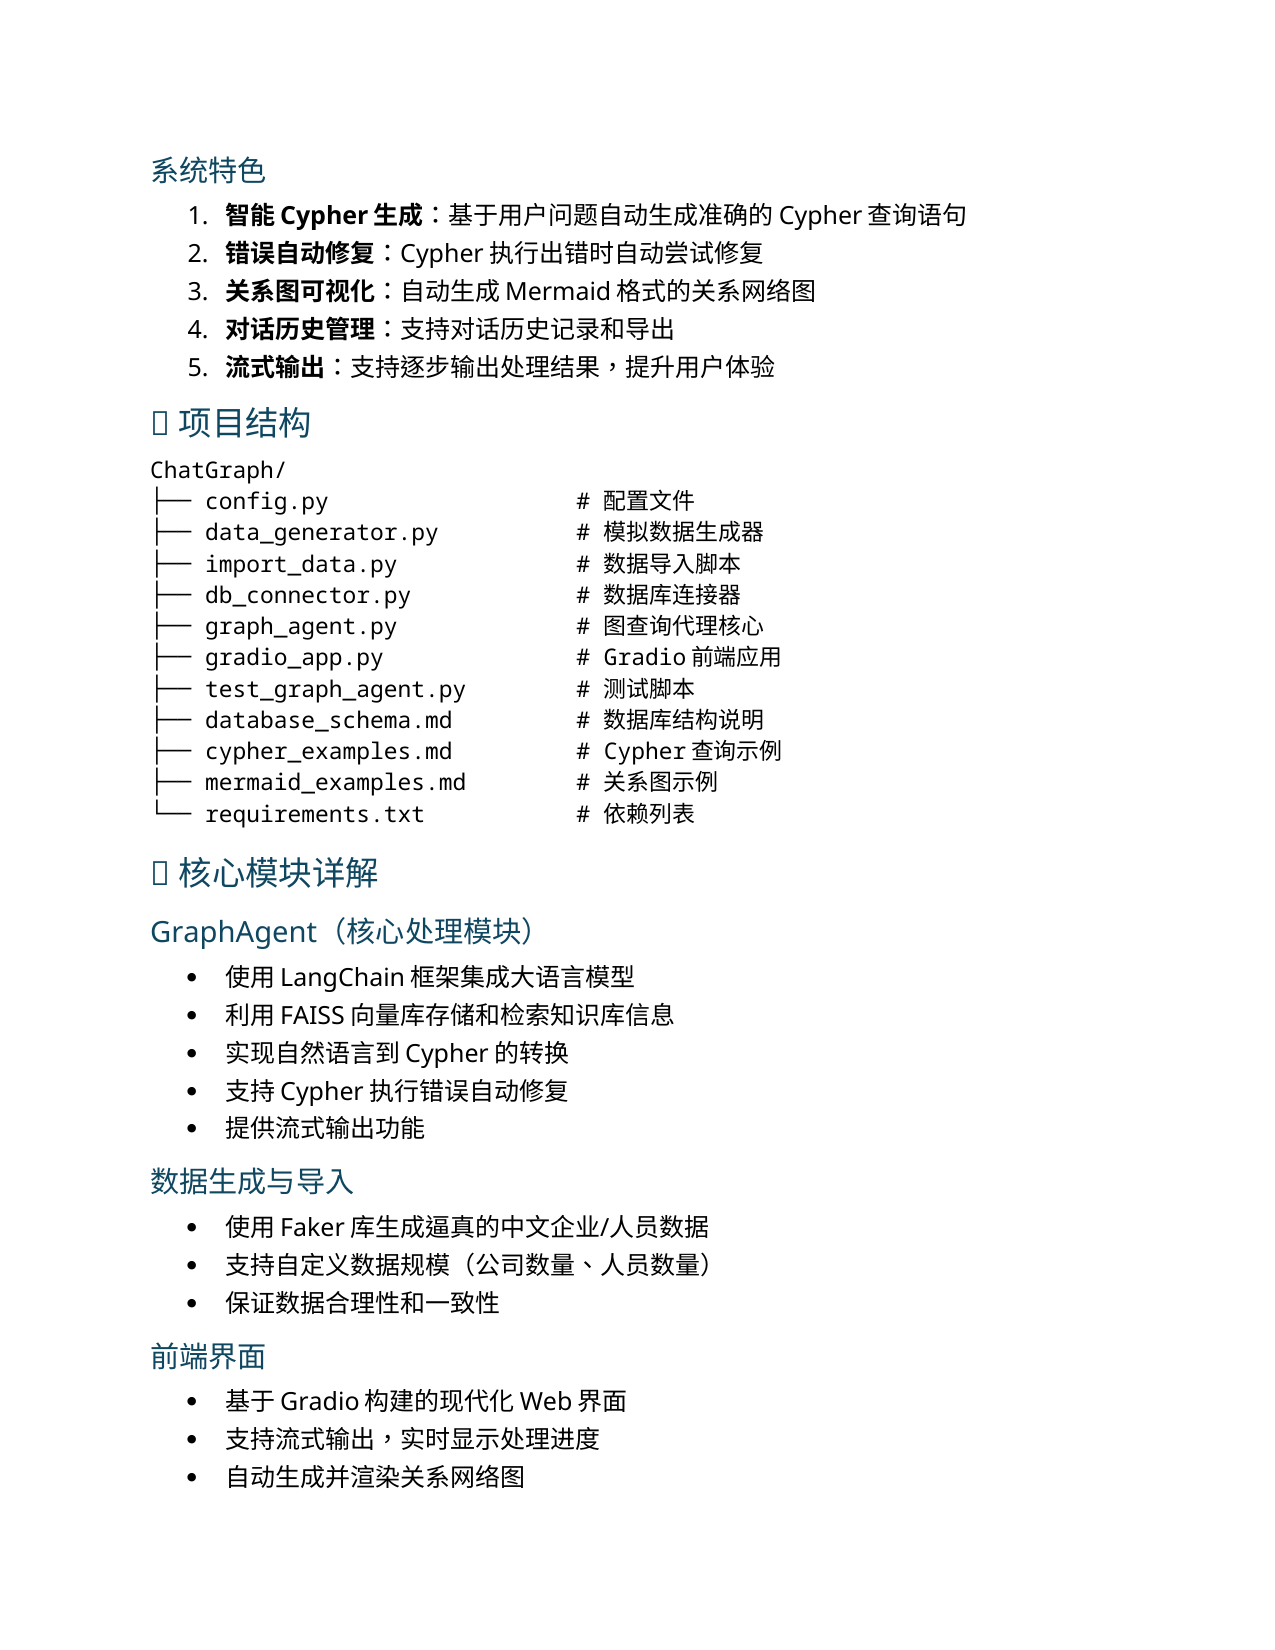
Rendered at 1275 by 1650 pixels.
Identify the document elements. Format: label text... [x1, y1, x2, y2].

list 支持Cypher执行错误自动修复 [187, 1073, 1125, 1107]
subtitle GraphAgent（核心处理模块） [150, 912, 1125, 951]
text ChatGraph/ ├── config.py # 配置文件 ├── data_generator.py # 模拟数据生成器 ├── import_data.py # 数据导入脚本 ├── db_connector.py # 数据库连接器 ├── graph_agent.py # 图查询代理核心 ├── gradio_app.py # Gradio前端应用 ├── test_graph_agent.py # 测试脚本 ├── database_schema.md # 数据库结构说明 ├── cypher_examples.md # Cypher查询示例 ├── mermaid_examples.md # 关系图示例 └── requirements.txt # 依赖列表 [150, 454, 1125, 829]
list 智能Cypher生成：基于用户问题自动生成准确的Cypher查询语句 [187, 198, 1125, 232]
subtitle 系统特色 [150, 150, 1125, 190]
list 使用Faker库生成逼真的中文企业/人员数据 [187, 1210, 1125, 1244]
list 使用LangChain框架集成大语言模型 [187, 960, 1125, 994]
list 对话历史管理：支持对话历史记录和导出 [187, 311, 1125, 346]
list 基于Gradio构建的现代化Web界面 [187, 1384, 1125, 1418]
list 实现自然语言到Cypher的转换 [187, 1035, 1125, 1069]
list 错误自动修复：Cypher执行出错时自动尝试修复 [187, 236, 1125, 270]
list 支持自定义数据规模（公司数量、人员数量） [187, 1247, 1125, 1282]
list 利用FAISS向量库存储和检索知识库信息 [187, 997, 1125, 1032]
subtitle 📁 项目结构 [150, 400, 1125, 445]
list 自动生成并渲染关系网络图 [187, 1460, 1125, 1494]
list 保证数据合理性和一致性 [187, 1285, 1125, 1319]
list 提供流式输出功能 [187, 1111, 1125, 1145]
list 流式输出：支持逐步输出处理结果，提升用户体验 [187, 349, 1125, 383]
subtitle 前端界面 [150, 1336, 1125, 1376]
subtitle 🧠 核心模块详解 [150, 849, 1125, 895]
list 支持流式输出，实时显示处理进度 [187, 1422, 1125, 1456]
subtitle 数据生成与导入 [150, 1162, 1125, 1201]
list 关系图可视化：自动生成Mermaid格式的关系网络图 [187, 274, 1125, 308]
